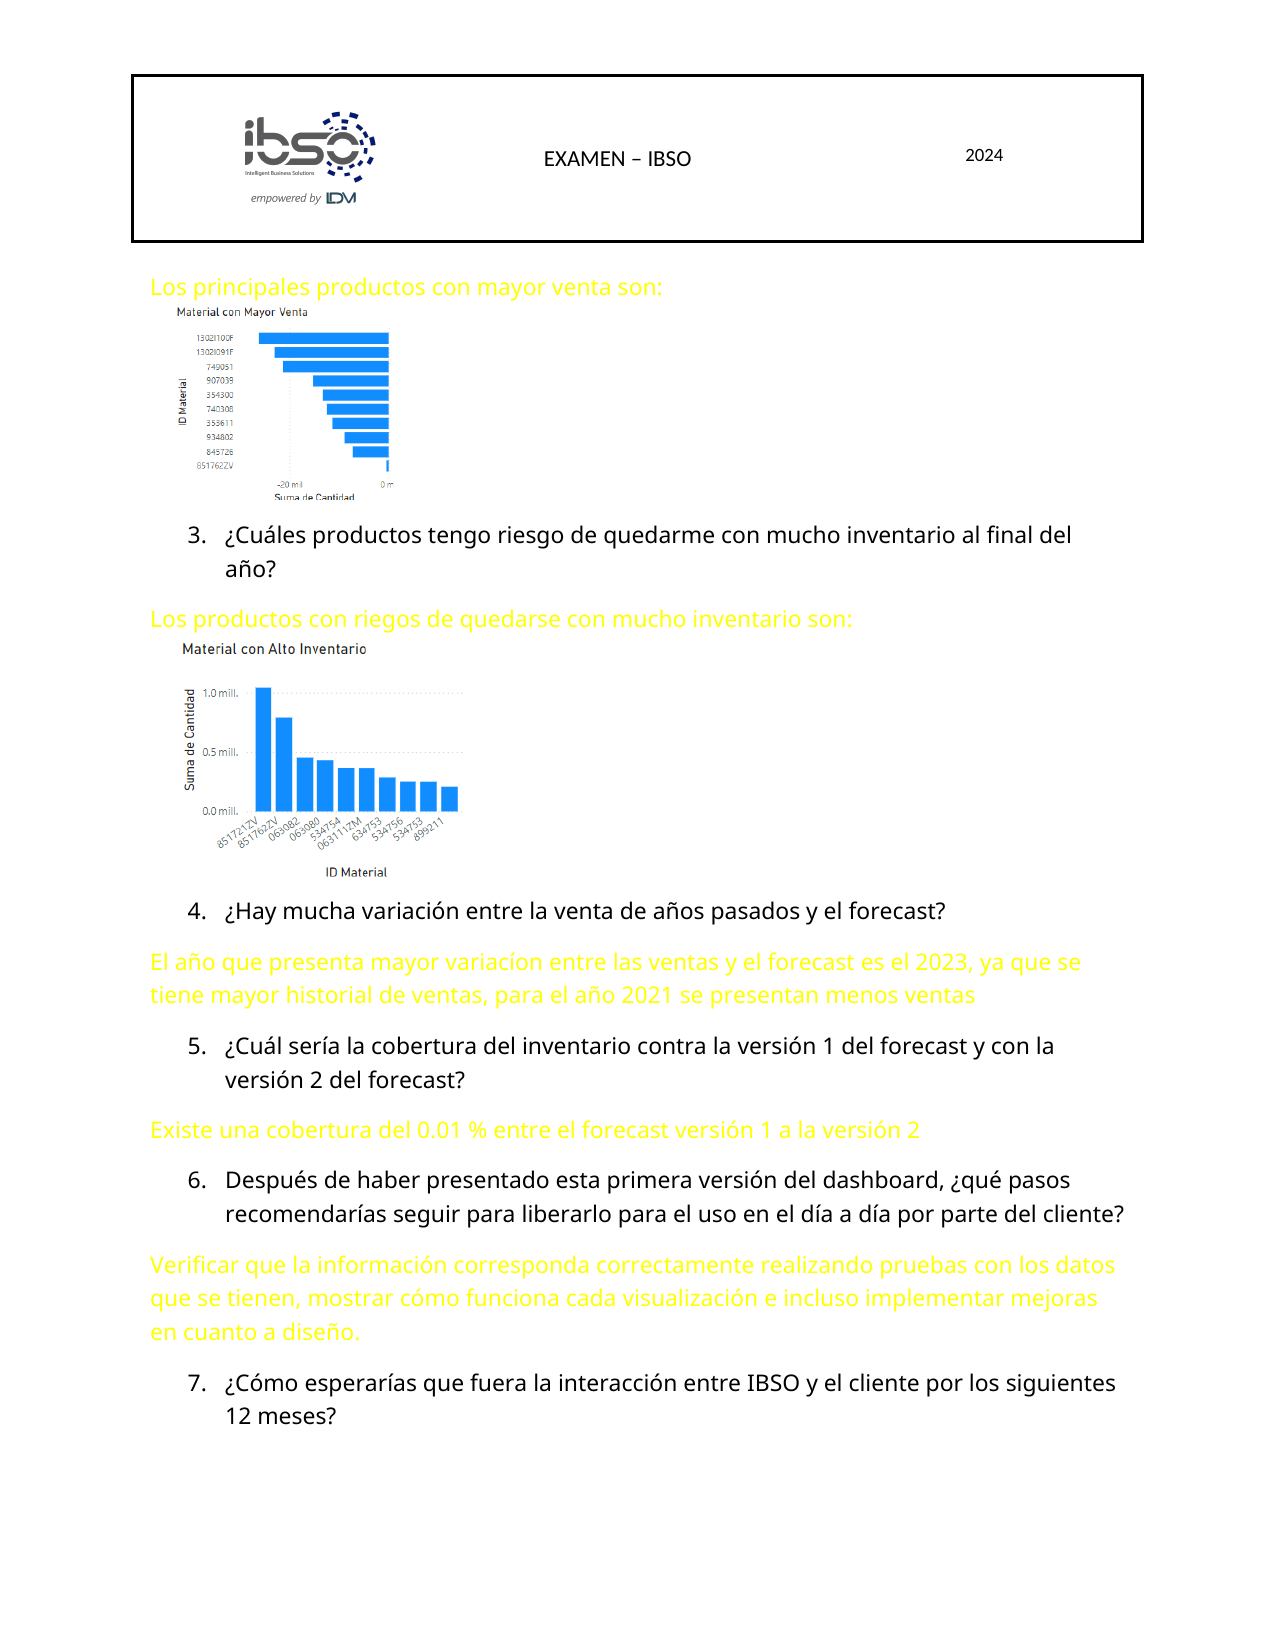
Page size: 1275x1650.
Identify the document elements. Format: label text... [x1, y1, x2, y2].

text El año que presenta mayor variacíon entre las ventas y el forecast es el 2023, ya que se tiene mayor historial de ventas, para el año 2021 se presentan menos ventas [150, 946, 1125, 1011]
text Existe una cobertura del 0.01 % entre el forecast versión 1 a la versión 2 [150, 1114, 1125, 1145]
list ¿Hay mucha variación entre la venta de años pasados y el forecast? [187, 895, 1125, 926]
text Los productos con riegos de quedarse con mucho inventario son: [150, 603, 1125, 876]
list ¿Cuáles productos tengo riesgo de quedarme con mucho inventario al final del año? [187, 519, 1125, 584]
list ¿Cómo esperarías que fuera la interacción entre IBSO y el cliente por los siguientes 12 meses? [187, 1366, 1125, 1431]
picture [237, 106, 379, 207]
text Verificar que la información corresponda correctamente realizando pruebas con los datos que se tienen, mostrar cómo funciona cada visualización e incluso implementar mejoras en cuanto a diseño. [150, 1248, 1125, 1347]
list ¿Cuál sería la cobertura del inventario contra la versión 1 del forecast y con la versión 2 del forecast? [187, 1030, 1125, 1095]
text Los principales productos con mayor venta son: [150, 271, 1125, 500]
list Después de haber presentado esta primera versión del dashboard, ¿qué pasos recomendarías seguir para liberarlo para el uso en el día a día por parte del cliente? [187, 1164, 1125, 1229]
